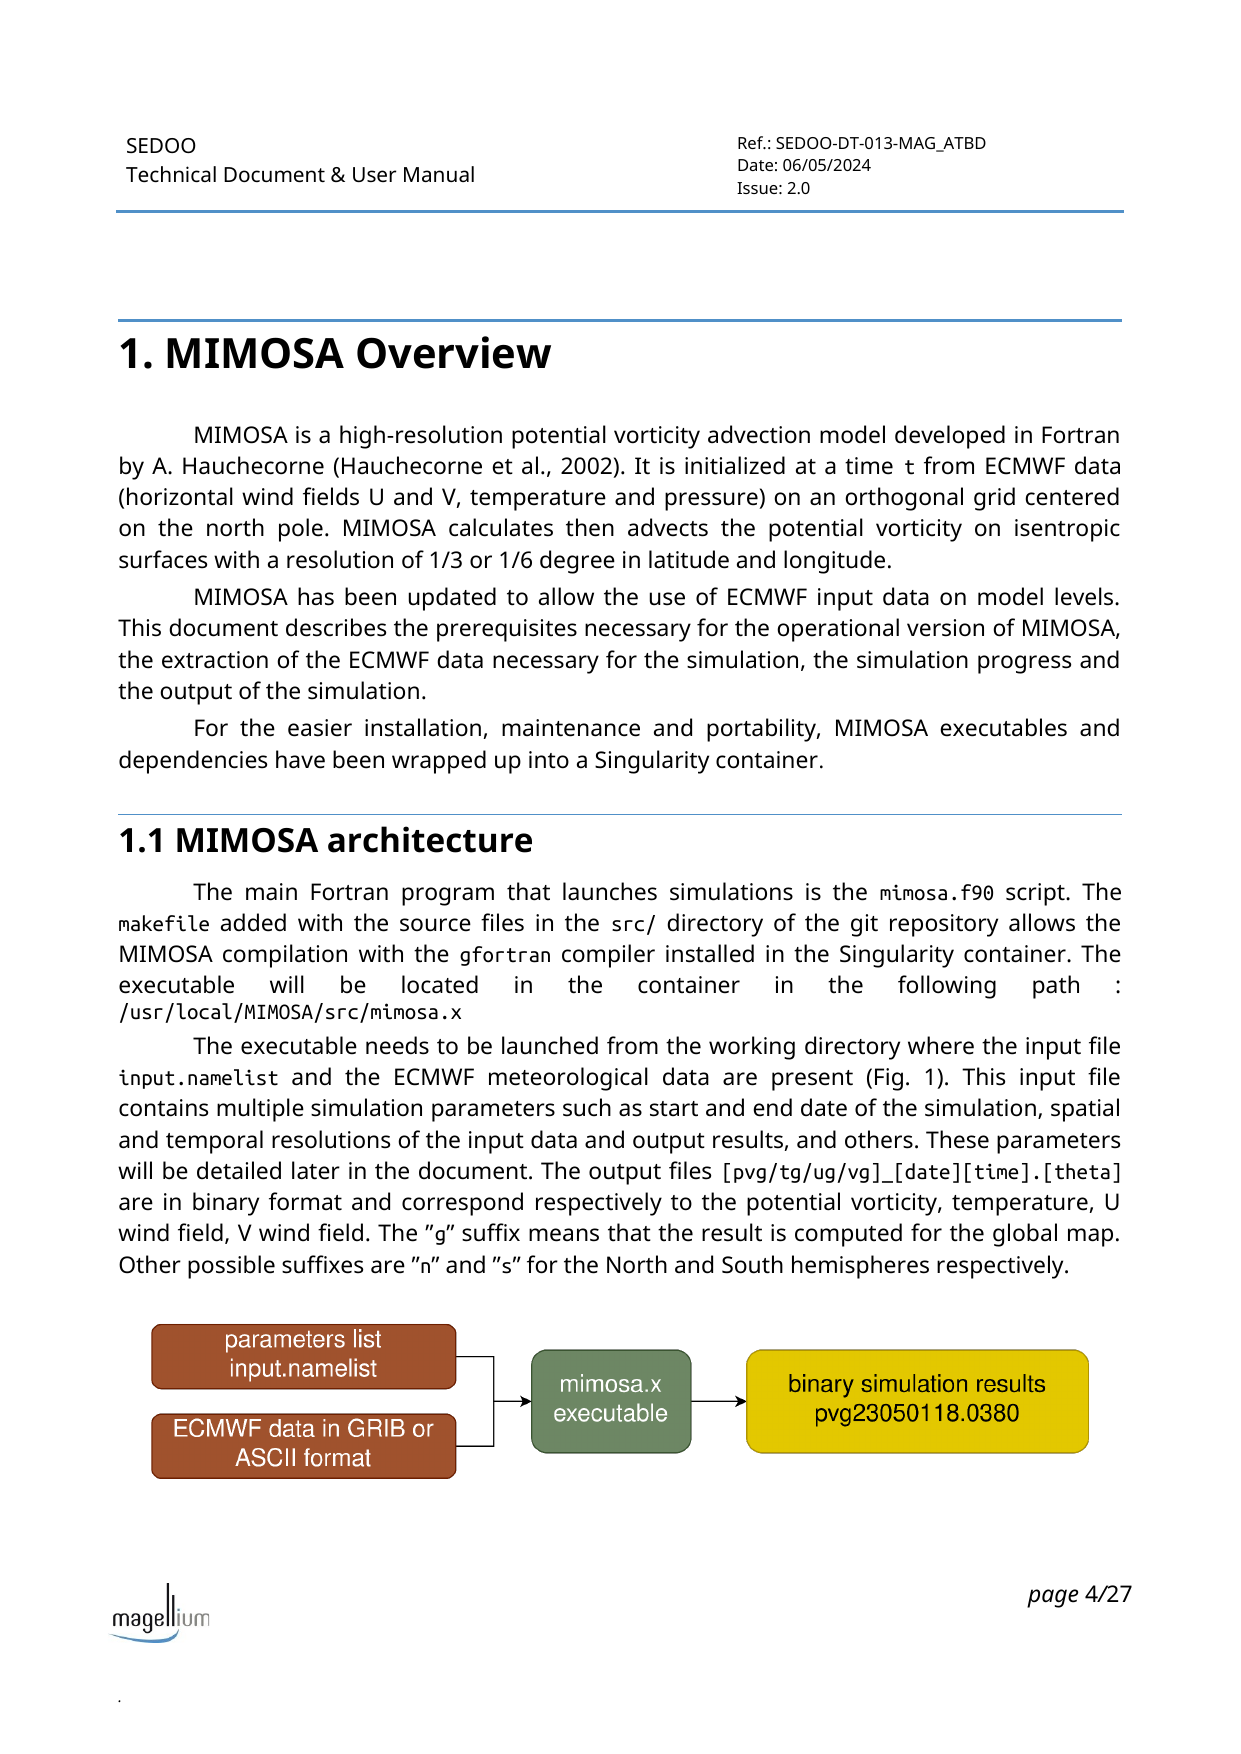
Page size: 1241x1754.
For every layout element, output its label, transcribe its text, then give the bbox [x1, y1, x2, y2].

picture [151, 1319, 1089, 1480]
text MIMOSA is a high-resolution potential vorticity advection model developed in Fortran by A. Hauchecorne (Hauchecorne et al., 2002). It is initialized at a time t from ECMWF data (horizontal wind fields U and V, temperature and pressure) on an orthogonal grid centered on the north pole. MIMOSA calculates then advects the potential vorticity on isentropic surfaces with a resolution of 1/3 or 1/6 degree in latitude and longitude. [118, 419, 1122, 575]
subtitle 1.1 MIMOSA architecture [118, 815, 1122, 863]
picture [107, 1583, 210, 1643]
text MIMOSA has been updated to allow the use of ECMWF input data on model levels. This document describes the prerequisites necessary for the operational version of MIMOSA, the extraction of the ECMWF data necessary for the simulation, the simulation progress and the output of the simulation. [118, 581, 1122, 706]
subtitle 1. MIMOSA Overview [118, 322, 1122, 381]
text For the easier installation, maintenance and portability, MIMOSA executables and dependencies have been wrapped up into a Singularity container. [118, 712, 1122, 775]
text The executable needs to be launched from the working directory where the input file input.namelist and the ECMWF meteorological data are present (Fig. 1). This input file contains multiple simulation parameters such as start and end date of the simulation, spatial and temporal resolutions of the input data and output results, and others. These parameters will be detailed later in the document. The output files [pvg/tg/ug/vg]_[date][time].[theta] are in binary format and correspond respectively to the potential vorticity, temperature, U wind field, V wind field. The ”g” suffix means that the result is computed for the global map. Other possible suffixes are ”n” and ”s” for the North and South hemispheres respectively. [118, 1030, 1122, 1280]
text The main Fortran program that launches simulations is the mimosa.f90 script. The makefile added with the source files in the src/ directory of the git repository allows the MIMOSA compilation with the gfortran compiler installed in the Singularity container. The executable will be located in the container in the following path : /usr/local/MIMOSA/src/mimosa.x [118, 876, 1122, 1024]
